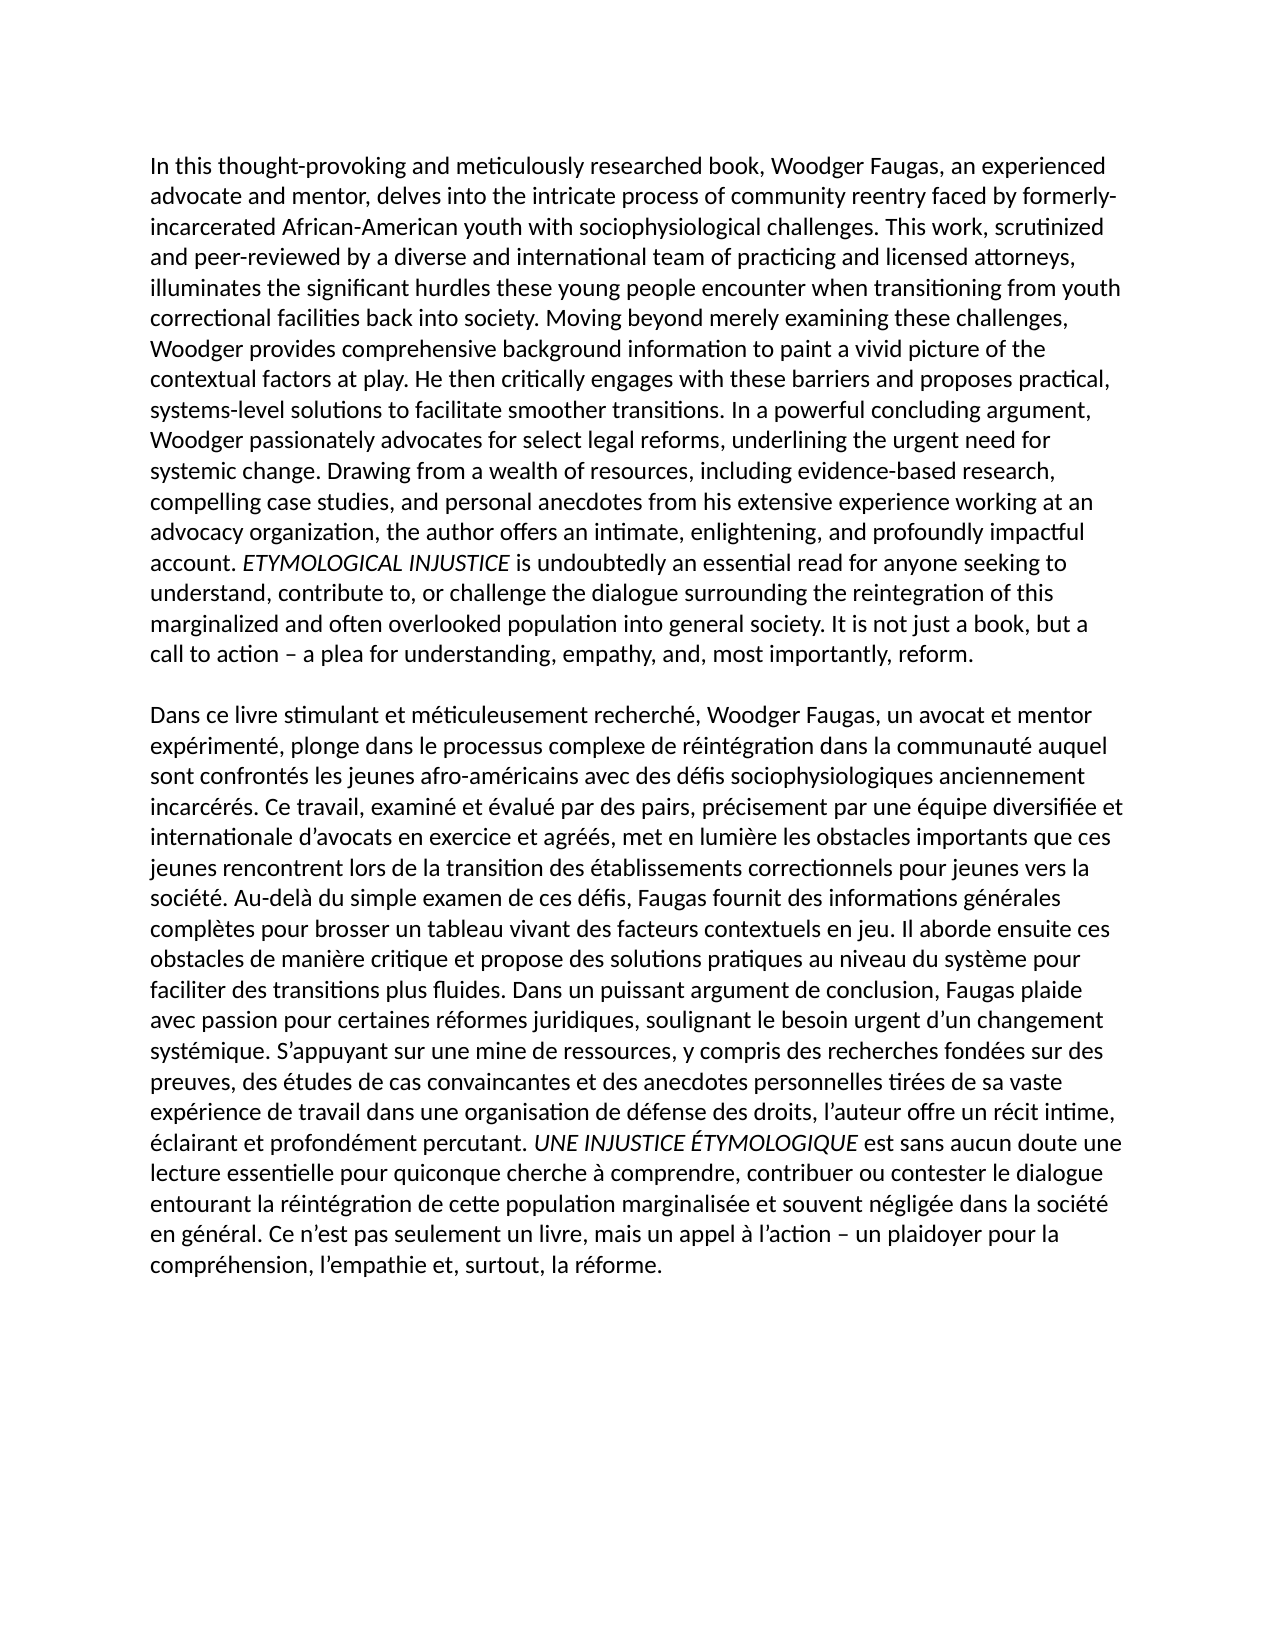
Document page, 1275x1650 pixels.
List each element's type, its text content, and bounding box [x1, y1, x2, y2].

text Dans ce livre stimulant et méticuleusement recherché, Woodger Faugas, un avocat et mentor expérimenté, plonge dans le processus complexe de réintégration dans la communauté auquel sont confrontés les jeunes afro-américains avec des défis sociophysiologiques anciennement incarcérés. Ce travail, examiné et évalué par des pairs, précisement par une équipe diversifiée et internationale d’avocats en exercice et agréés, met en lumière les obstacles importants que ces jeunes rencontrent lors de la transition des établissements correctionnels pour jeunes vers la société. Au-delà du simple examen de ces défis, Faugas fournit des informations générales complètes pour brosser un tableau vivant des facteurs contextuels en jeu. Il aborde ensuite ces obstacles de manière critique et propose des solutions pratiques au niveau du système pour faciliter des transitions plus fluides. Dans un puissant argument de conclusion, Faugas plaide avec passion pour certaines réformes juridiques, soulignant le besoin urgent d’un changement systémique. S’appuyant sur une mine de ressources, y compris des recherches fondées sur des preuves, des études de cas convaincantes et des anecdotes personnelles tirées de sa vaste expérience de travail dans une organisation de défense des droits, l’auteur offre un récit intime, éclairant et profondément percutant. UNE INJUSTICE ÉTYMOLOGIQUE est sans aucun doute une lecture essentielle pour quiconque cherche à comprendre, contribuer ou contester le dialogue entourant la réintégration de cette population marginalisée et souvent négligée dans la société en général. Ce n’est pas seulement un livre, mais un appel à l’action – un plaidoyer pour la compréhension, l’empathie et, surtout, la réforme. [150, 699, 1125, 1279]
text In this thought-provoking and meticulously researched book, Woodger Faugas, an experienced advocate and mentor, delves into the intricate process of community reentry faced by formerly-incarcerated African-American youth with sociophysiological challenges. This work, scrutinized and peer-reviewed by a diverse and international team of practicing and licensed attorneys, illuminates the significant hurdles these young people encounter when transitioning from youth correctional facilities back into society. Moving beyond merely examining these challenges, Woodger provides comprehensive background information to paint a vivid picture of the contextual factors at play. He then critically engages with these barriers and proposes practical, systems-level solutions to facilitate smoother transitions. In a powerful concluding argument, Woodger passionately advocates for select legal reforms, underlining the urgent need for systemic change. Drawing from a wealth of resources, including evidence-based research, compelling case studies, and personal anecdotes from his extensive experience working at an advocacy organization, the author offers an intimate, enlightening, and profoundly impactful account. ETYMOLOGICAL INJUSTICE is undoubtedly an essential read for anyone seeking to understand, contribute to, or challenge the dialogue surrounding the reintegration of this marginalized and often overlooked population into general society. It is not just a book, but a call to action – a plea for understanding, empathy, and, most importantly, reform. [150, 150, 1125, 669]
